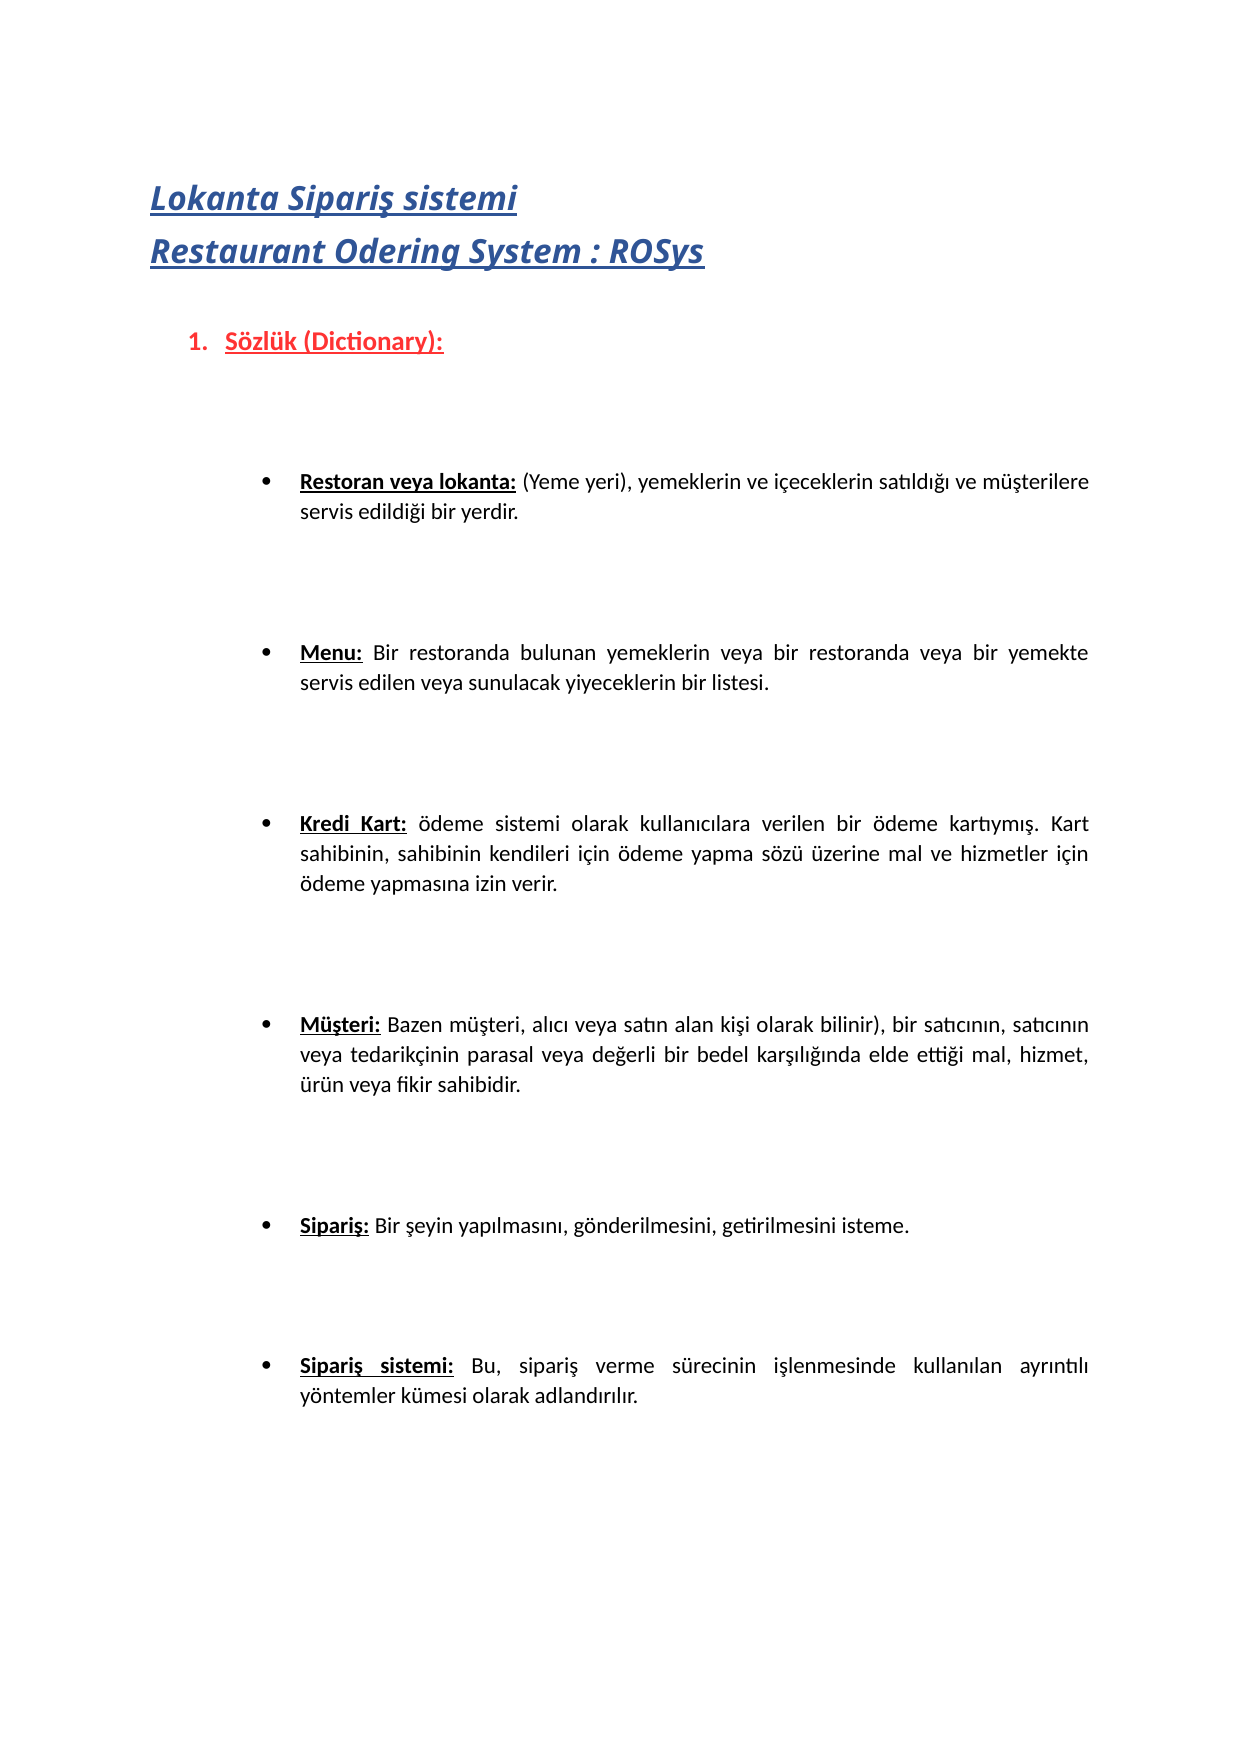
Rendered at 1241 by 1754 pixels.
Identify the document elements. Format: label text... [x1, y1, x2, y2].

list Sözlük (Dictionary): [187, 324, 1090, 357]
list Müşteri: Bazen müşteri, alıcı veya satın alan kişi olarak bilinir), bir satıcının, satıcının veya tedarikçinin parasal veya değerli bir bedel karşılığında elde ettiği mal, hizmet, ürün veya fikir sahibidir. [262, 1010, 1090, 1098]
subtitle Restaurant Odering System : ROSys [150, 228, 1090, 273]
list Sipariş: Bir şeyin yapılmasını, gönderilmesini, getirilmesini isteme. [262, 1211, 1090, 1239]
list Menu: Bir restoranda bulunan yemeklerin veya bir restoranda veya bir yemekte servis edilen veya sunulacak yiyeceklerin bir listesi. [262, 638, 1090, 696]
list Restoran veya lokanta: (Yeme yeri), yemeklerin ve içeceklerin satıldığı ve müşterilere servis edildiği bir yerdir. [262, 467, 1090, 525]
list Kredi Kart: ödeme sistemi olarak kullanıcılara verilen bir ödeme kartıymış. Kart sahibinin, sahibinin kendileri için ödeme yapma sözü üzerine mal ve hizmetler için ödeme yapmasına izin verir. [262, 809, 1090, 897]
list Sipariş sistemi: Bu, sipariş verme sürecinin işlenmesinde kullanılan ayrıntılı yöntemler kümesi olarak adlandırılır. [262, 1351, 1090, 1410]
subtitle Lokanta Sipariş sistemi [150, 175, 1090, 220]
